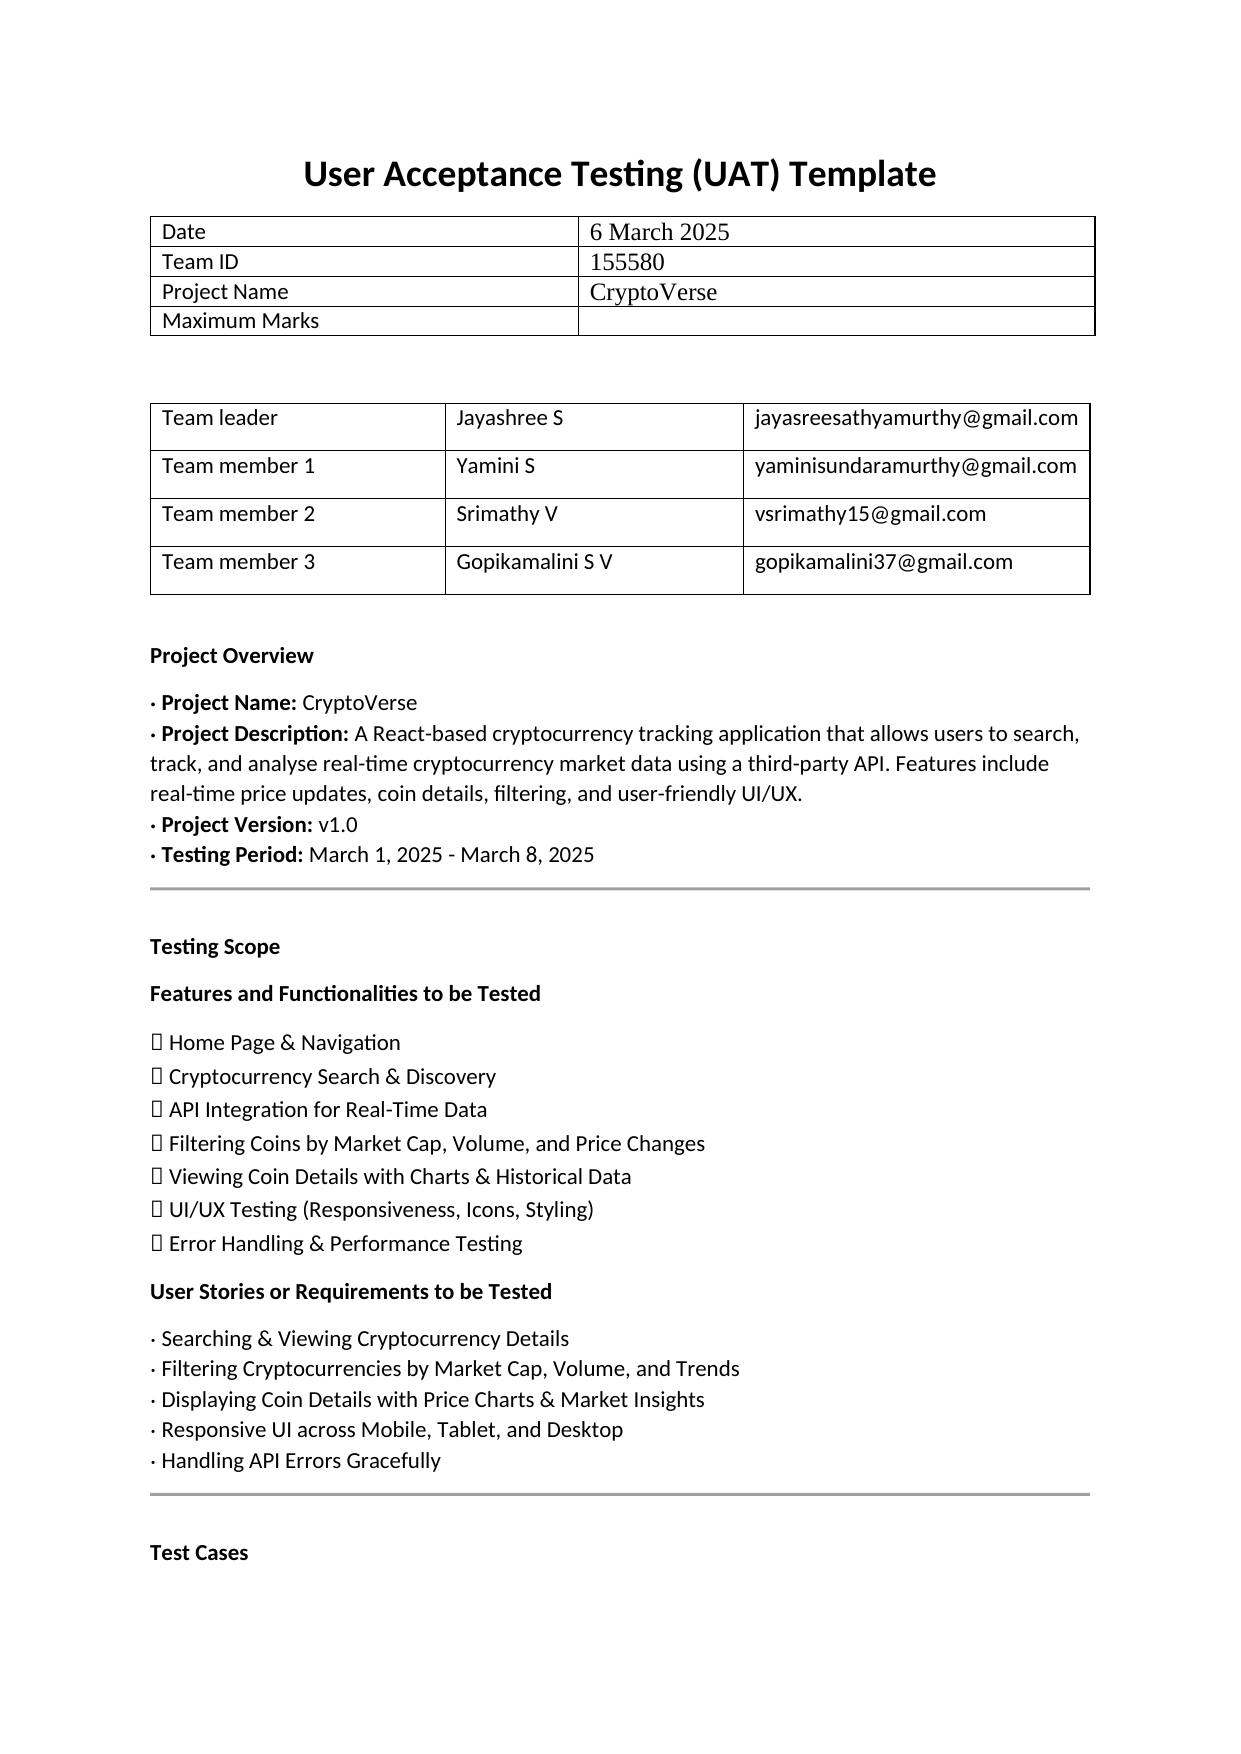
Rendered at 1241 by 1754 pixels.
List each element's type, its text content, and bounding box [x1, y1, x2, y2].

table_cell Maximum Marks [151, 307, 578, 335]
table_cell yaminisundaramurthy@gmail.com [744, 451, 1089, 498]
text Testing Scope [150, 932, 1090, 960]
table_header Team leader [151, 404, 445, 450]
table_cell Yamini S [446, 451, 743, 498]
table_cell gopikamalini37@gmail.com [744, 547, 1089, 594]
table_cell Srimathy V [446, 499, 743, 546]
text Home Page & Navigation Cryptocurrency Search & Discovery API Integration for Real-Time Data Filtering Coins by Market Cap, Volume, and Price Changes Viewing Coin Details with Charts & Historical Data UI/UX Testing (Responsiveness, Icons, Styling) Error Handling & Performance Testing [150, 1026, 1090, 1258]
table_header jayasreesathyamurthy@gmail.com [744, 404, 1089, 450]
text User Acceptance Testing (UAT) Template [150, 150, 1090, 196]
table_cell Project Name [151, 277, 578, 306]
table_cell Gopikamalini S V [446, 547, 743, 594]
table_cell Team member 1 [151, 451, 445, 498]
text Test Cases [150, 1538, 1090, 1566]
table_header Date [151, 217, 578, 246]
text Features and Functionalities to be Tested [150, 979, 1090, 1007]
table_cell Team member 3 [151, 547, 445, 594]
table_cell Team ID [151, 247, 578, 276]
text 📌 Searching & Viewing Cryptocurrency Details 📌 Filtering Cryptocurrencies by Market Cap, Volume, and Trends 📌 Displaying Coin Details with Price Charts & Market Insights 📌 Responsive UI across Mobile, Tablet, and Desktop 📌 Handling API Errors Gracefully [150, 1324, 1090, 1474]
text User Stories or Requirements to be Tested [150, 1277, 1090, 1305]
table_cell CryptoVerse [579, 277, 1094, 306]
text 📌 Project Name: CryptoVerse 📌 Project Description: A React-based cryptocurrency tracking application that allows users to search, track, and analyse real-time cryptocurrency market data using a third-party API. Features include real-time price updates, coin details, filtering, and user-friendly UI/UX. 📌 Project Version: v1.0 📌 Testing Period: March 1, 2025 - March 8, 2025 [150, 688, 1090, 868]
table_cell vsrimathy15@gmail.com [744, 499, 1089, 546]
text Project Overview [150, 642, 1090, 670]
table_cell Team member 2 [151, 499, 445, 546]
table_cell 155580 [579, 247, 1094, 276]
table_cell [579, 307, 1094, 335]
table_header 6 March 2025 [579, 217, 1094, 246]
table_header Jayashree S [446, 404, 743, 450]
